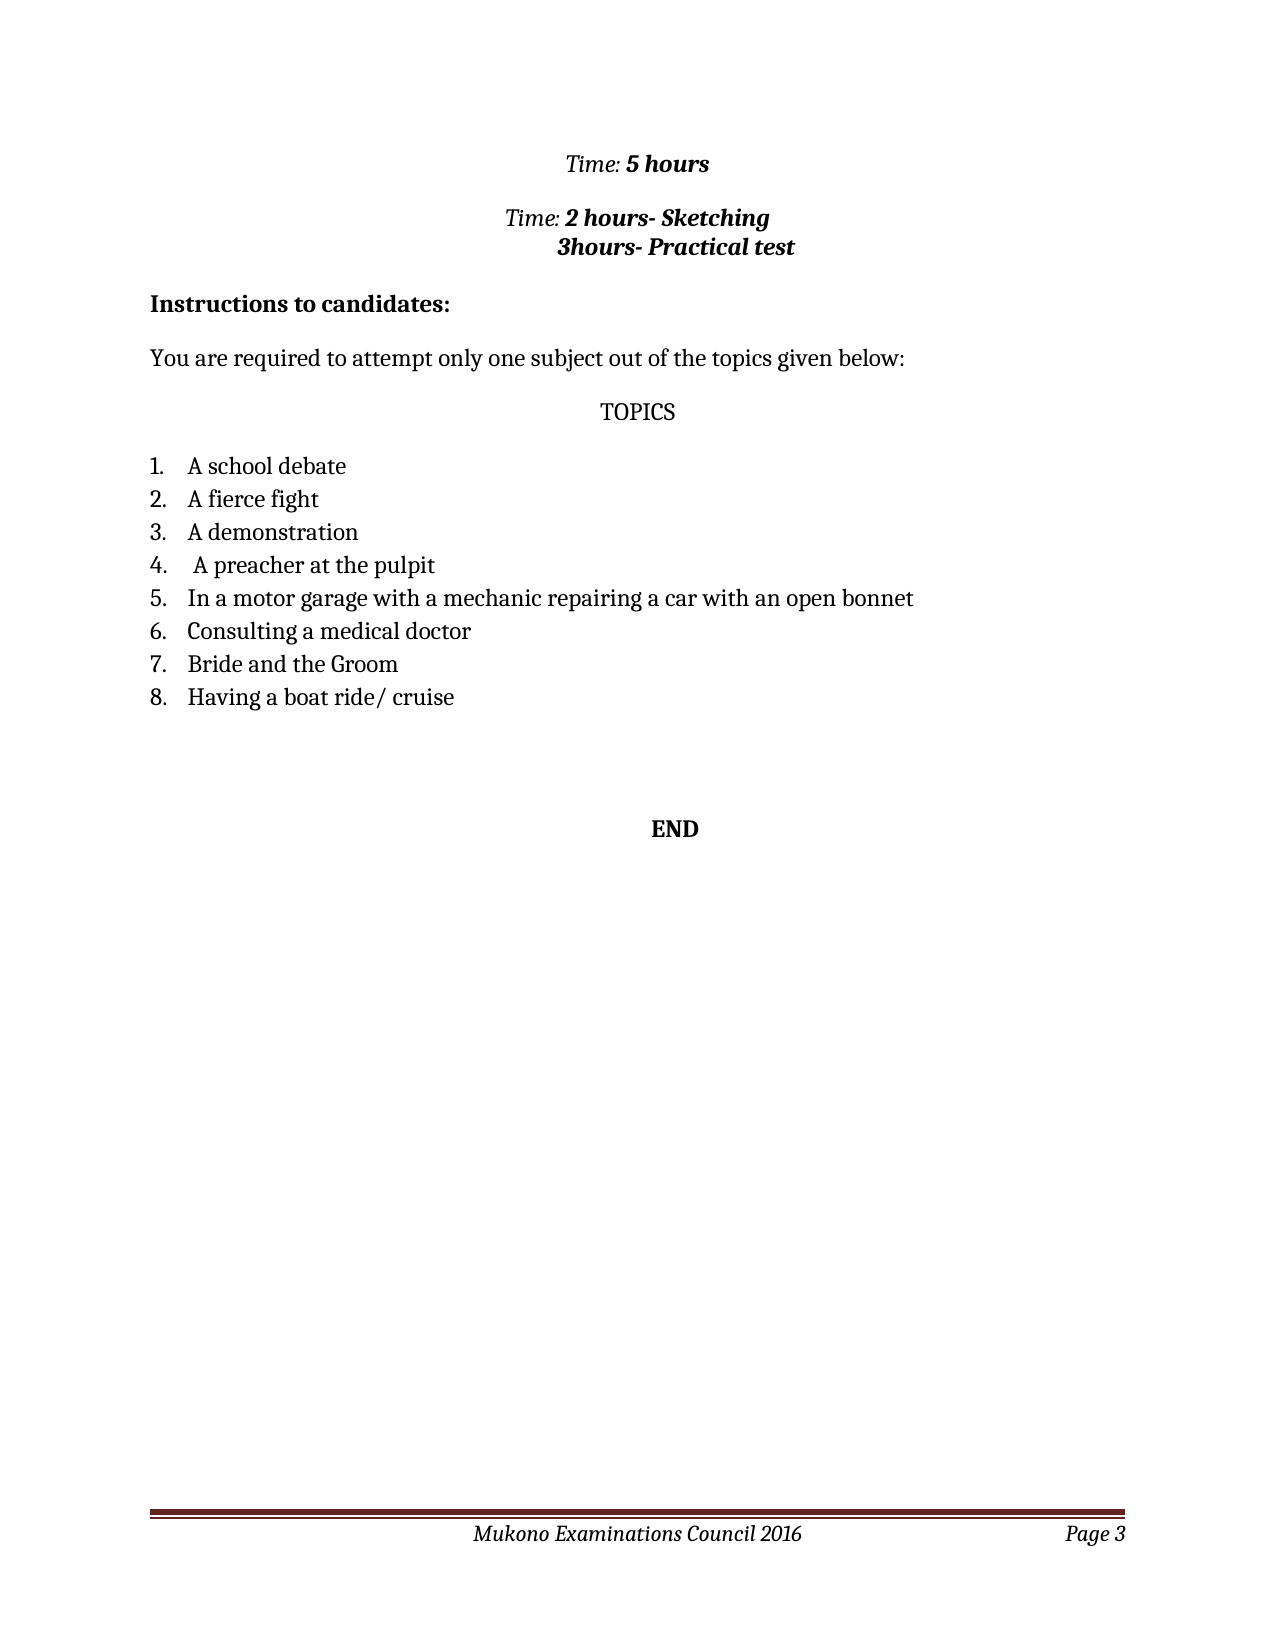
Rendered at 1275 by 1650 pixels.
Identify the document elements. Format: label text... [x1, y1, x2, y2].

text Time: 2 hours- Sketching [150, 204, 1125, 233]
list A preacher at the pulpit [150, 551, 1125, 579]
list A demonstration [150, 518, 1125, 546]
list END [225, 815, 1125, 844]
list Consulting a medical doctor [150, 617, 1125, 646]
text 3hours- Practical test [150, 233, 1125, 261]
list Having a boat ride/ cruise [150, 683, 1125, 712]
list Bride and the Groom [150, 650, 1125, 678]
list A fierce fight [150, 485, 1125, 513]
list A school debate [150, 452, 1125, 480]
list In a motor garage with a mechanic repairing a car with an open bonnet [150, 584, 1125, 612]
text TOPICS [150, 398, 1125, 427]
text Instructions to candidates: [150, 290, 1125, 319]
text You are required to attempt only one subject out of the topics given below: [150, 344, 1125, 373]
text Time: 5 hours [150, 150, 1125, 179]
